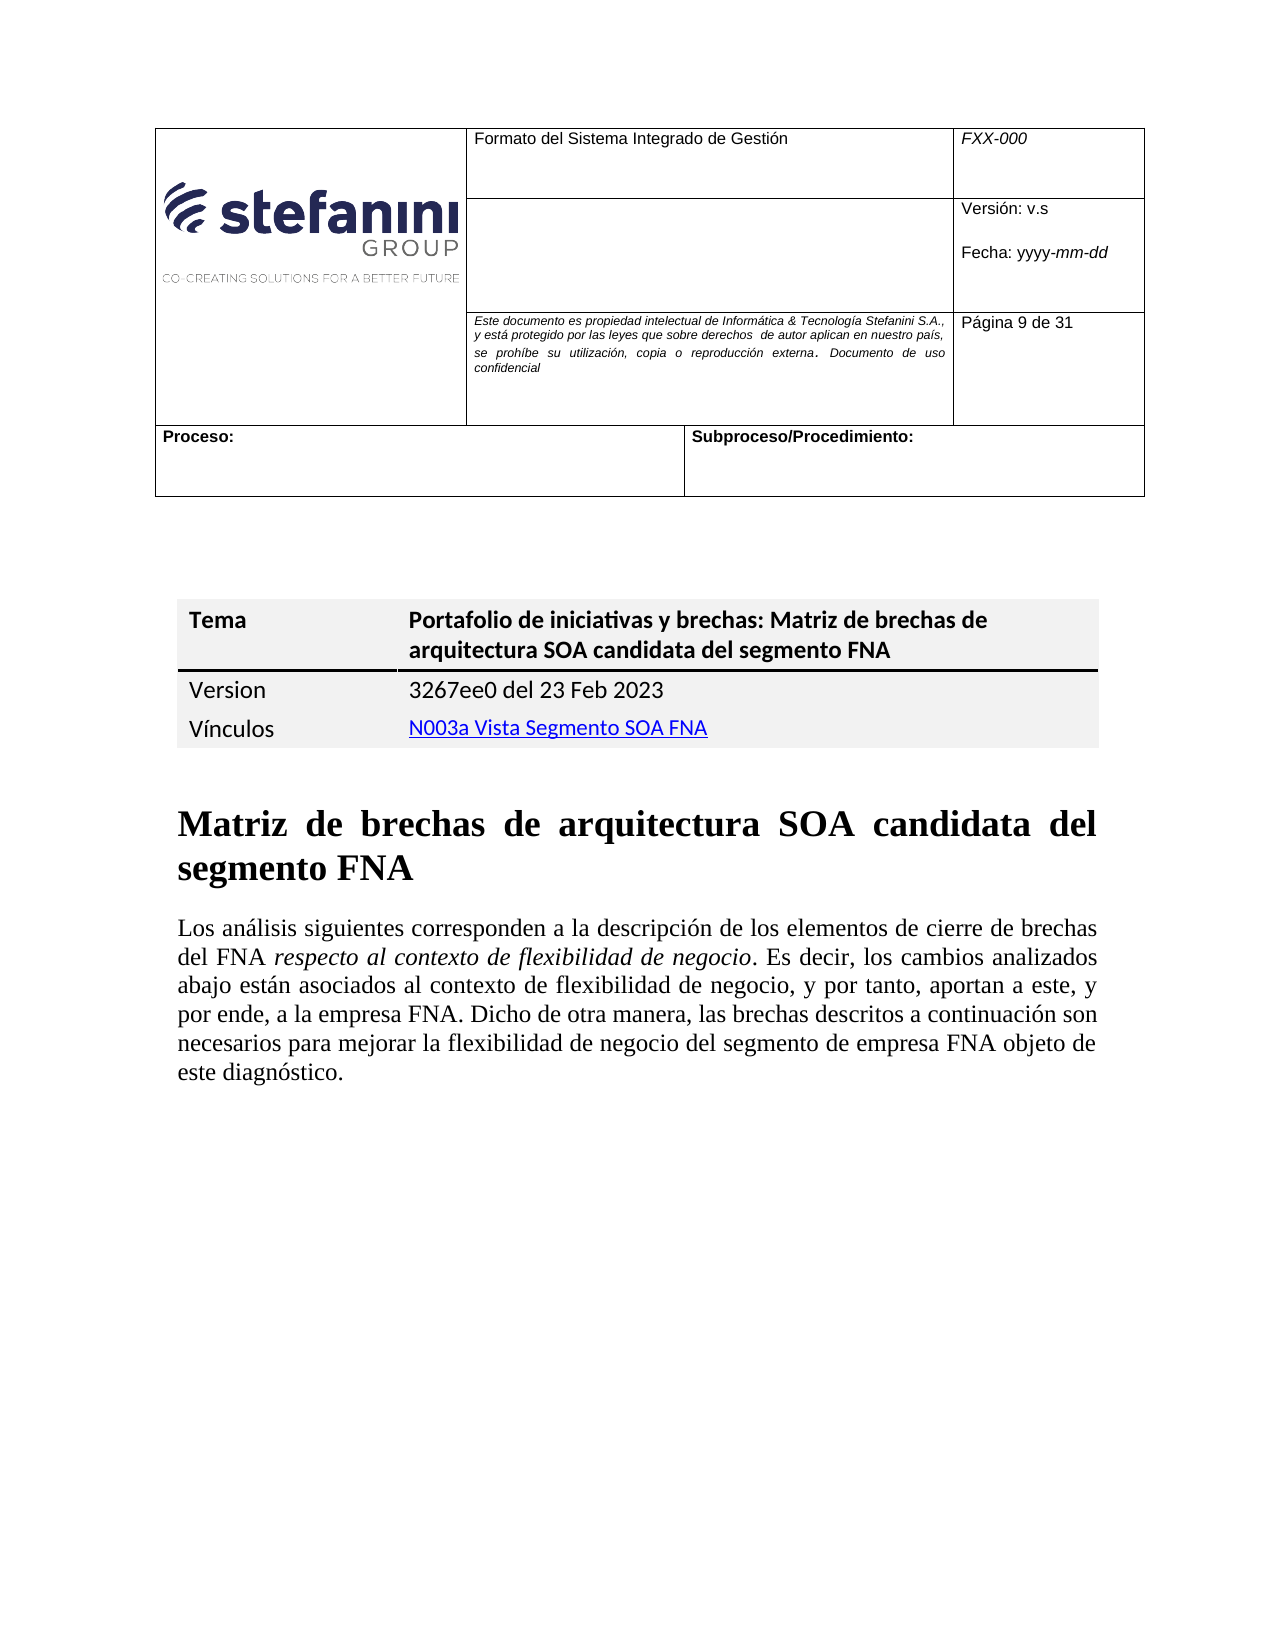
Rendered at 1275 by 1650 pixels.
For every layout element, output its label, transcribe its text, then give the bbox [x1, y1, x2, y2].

table_cell N003a Vista Segmento SOA FNA [398, 709, 1098, 747]
text Los análisis siguientes corresponden a la descripción de los elementos de cierre de brechas del FNA respecto al contexto de flexibilidad de negocio. Es decir, los cambios analizados abajo están asociados al contexto de flexibilidad de negocio, y por tanto, aportan a este, y por ende, a la empresa FNA. Dicho de otra manera, las brechas descritos a continuación son necesarios para mejorar la flexibilidad de negocio del segmento de empresa FNA objeto de este diagnóstico. [177, 913, 1098, 1086]
table_cell Vínculos [178, 709, 397, 747]
subtitle Matriz de brechas de arquitectura SOA candidata del segmento FNA [177, 802, 1098, 888]
table_cell Version [178, 672, 397, 708]
table_cell 3267ee0 del 23 Feb 2023 [398, 672, 1098, 708]
picture [162, 182, 460, 286]
table_header Portafolio de iniciativas y brechas: Matriz de brechas de arquitectura SOA candidata del segmento FNA [398, 600, 1098, 669]
table_header Tema [178, 600, 397, 669]
